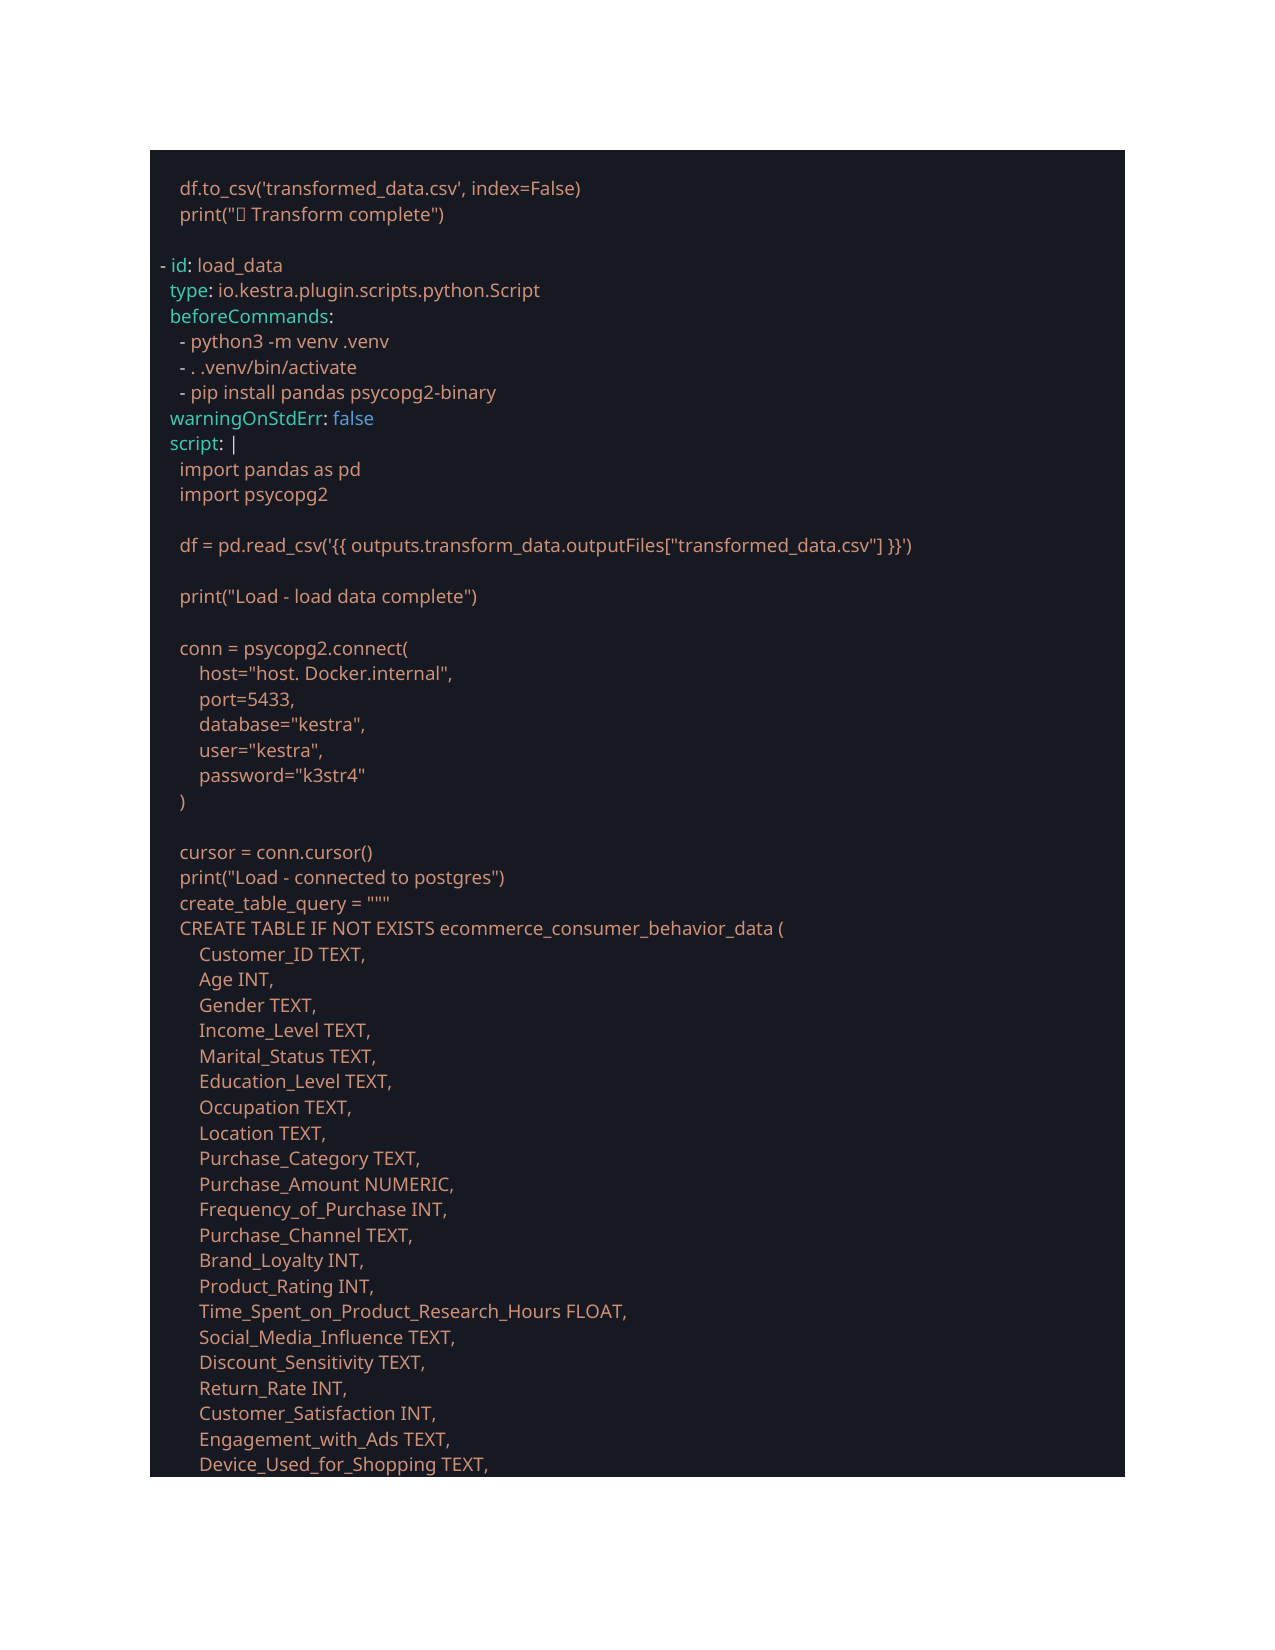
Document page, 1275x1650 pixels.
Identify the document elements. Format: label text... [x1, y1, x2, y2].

text import psycopg2 [150, 482, 1125, 507]
text df.to_csv('transformed_data.csv', index=False) [150, 176, 1125, 201]
text import pandas as pd [150, 456, 1125, 482]
text host="host. Docker.internal", [150, 660, 1125, 686]
text Discount_Sensitivity TEXT, [150, 1349, 1125, 1375]
text - . .venv/bin/activate [150, 354, 1125, 380]
text database="kestra", [150, 711, 1125, 737]
text Time_Spent_on_Product_Research_Hours FLOAT, [150, 1298, 1125, 1324]
text password="k3str4" [150, 762, 1125, 788]
text Location TEXT, [150, 1120, 1125, 1145]
text Device_Used_for_Shopping TEXT, [150, 1452, 1125, 1477]
text conn = psycopg2.connect( [150, 635, 1125, 660]
text ) [150, 788, 1125, 813]
text script: | [150, 431, 1125, 456]
text Age INT, [150, 967, 1125, 992]
text Purchase_Amount NUMERIC, [150, 1171, 1125, 1196]
text Return_Rate INT, [150, 1375, 1125, 1401]
text Purchase_Category TEXT, [150, 1145, 1125, 1171]
text print("Load - connected to postgres") [150, 864, 1125, 890]
text Social_Media_Influence TEXT, [150, 1324, 1125, 1349]
text Marital_Status TEXT, [150, 1043, 1125, 1069]
text Brand_Loyalty INT, [150, 1247, 1125, 1273]
text CREATE TABLE IF NOT EXISTS ecommerce_consumer_behavior_data ( [150, 916, 1125, 941]
text Education_Level TEXT, [150, 1069, 1125, 1094]
text - pip install pandas psycopg2-binary [150, 380, 1125, 405]
text print("✅ Transform complete") [150, 201, 1125, 227]
text warningOnStdErr: false [150, 405, 1125, 431]
text Occupation TEXT, [150, 1094, 1125, 1120]
text port=5433, [150, 686, 1125, 711]
text Customer_Satisfaction INT, [150, 1401, 1125, 1426]
text Product_Rating INT, [150, 1273, 1125, 1298]
text df = pd.read_csv('{{ outputs.transform_data.outputFiles["transformed_data.csv"] }}') [150, 533, 1125, 558]
text create_table_query = """ [150, 890, 1125, 916]
text beforeCommands: [150, 303, 1125, 329]
text - id: load_data [150, 252, 1125, 278]
text - python3 -m venv .venv [150, 329, 1125, 354]
text Engagement_with_Ads TEXT, [150, 1426, 1125, 1452]
text user="kestra", [150, 737, 1125, 762]
text Gender TEXT, [150, 992, 1125, 1018]
text Income_Level TEXT, [150, 1018, 1125, 1043]
text type: io.kestra.plugin.scripts.python.Script [150, 278, 1125, 303]
text print("Load - load data complete") [150, 584, 1125, 609]
text Customer_ID TEXT, [150, 941, 1125, 967]
text Frequency_of_Purchase INT, [150, 1196, 1125, 1222]
text Purchase_Channel TEXT, [150, 1222, 1125, 1247]
text cursor = conn.cursor() [150, 839, 1125, 864]
